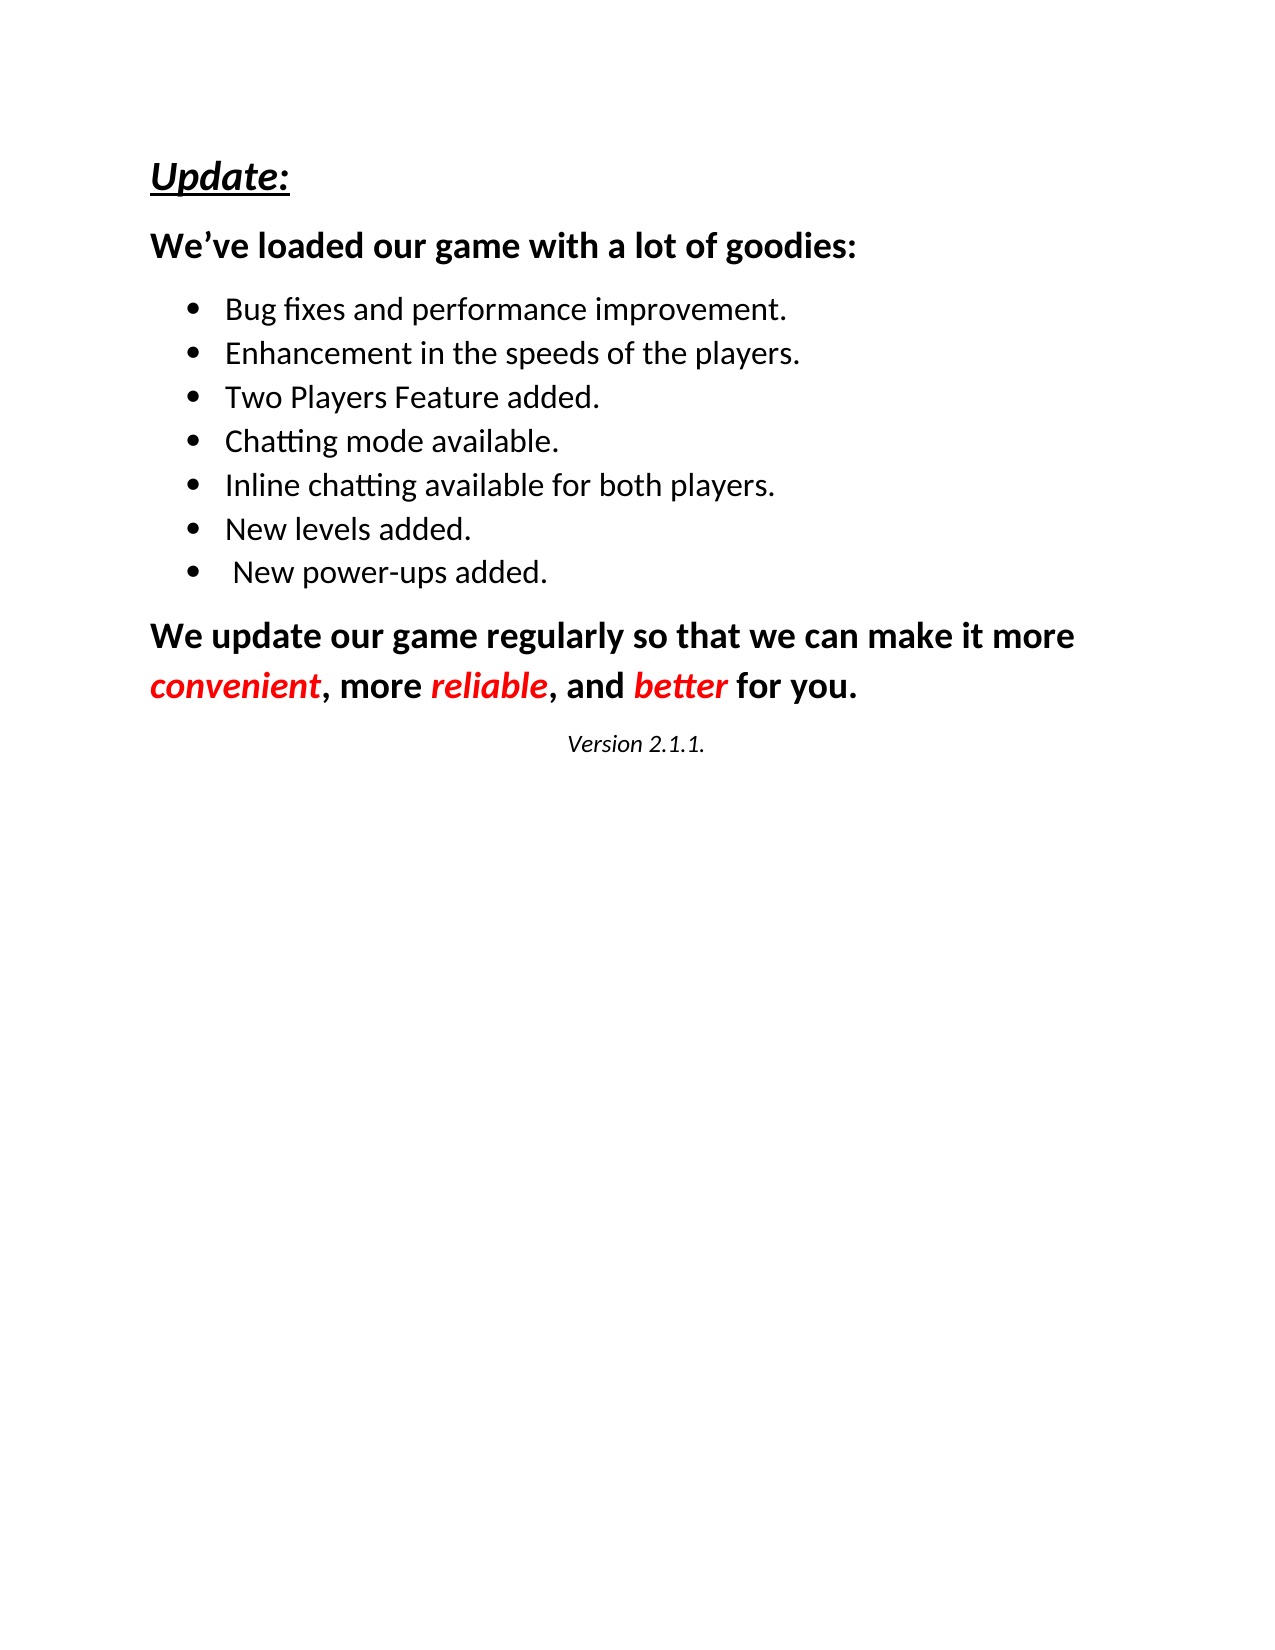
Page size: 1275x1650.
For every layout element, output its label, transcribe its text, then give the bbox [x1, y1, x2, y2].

text We’ve loaded our game with a lot of goodies: [150, 222, 1125, 267]
text We update our game regularly so that we can make it more convenient, more reliable, and better for you. [150, 612, 1125, 707]
list Chatting mode available. [187, 419, 1125, 460]
list Bug fixes and performance improvement. [187, 288, 1125, 328]
list Inline chatting available for both players. [187, 463, 1125, 504]
list New power-ups added. [187, 551, 1125, 592]
text Update: [150, 150, 1125, 201]
list Two Players Feature added. [187, 376, 1125, 416]
list Enhancement in the speeds of the players. [187, 332, 1125, 372]
text Version 2.1.1. [150, 728, 1125, 758]
list New levels added. [187, 507, 1125, 548]
